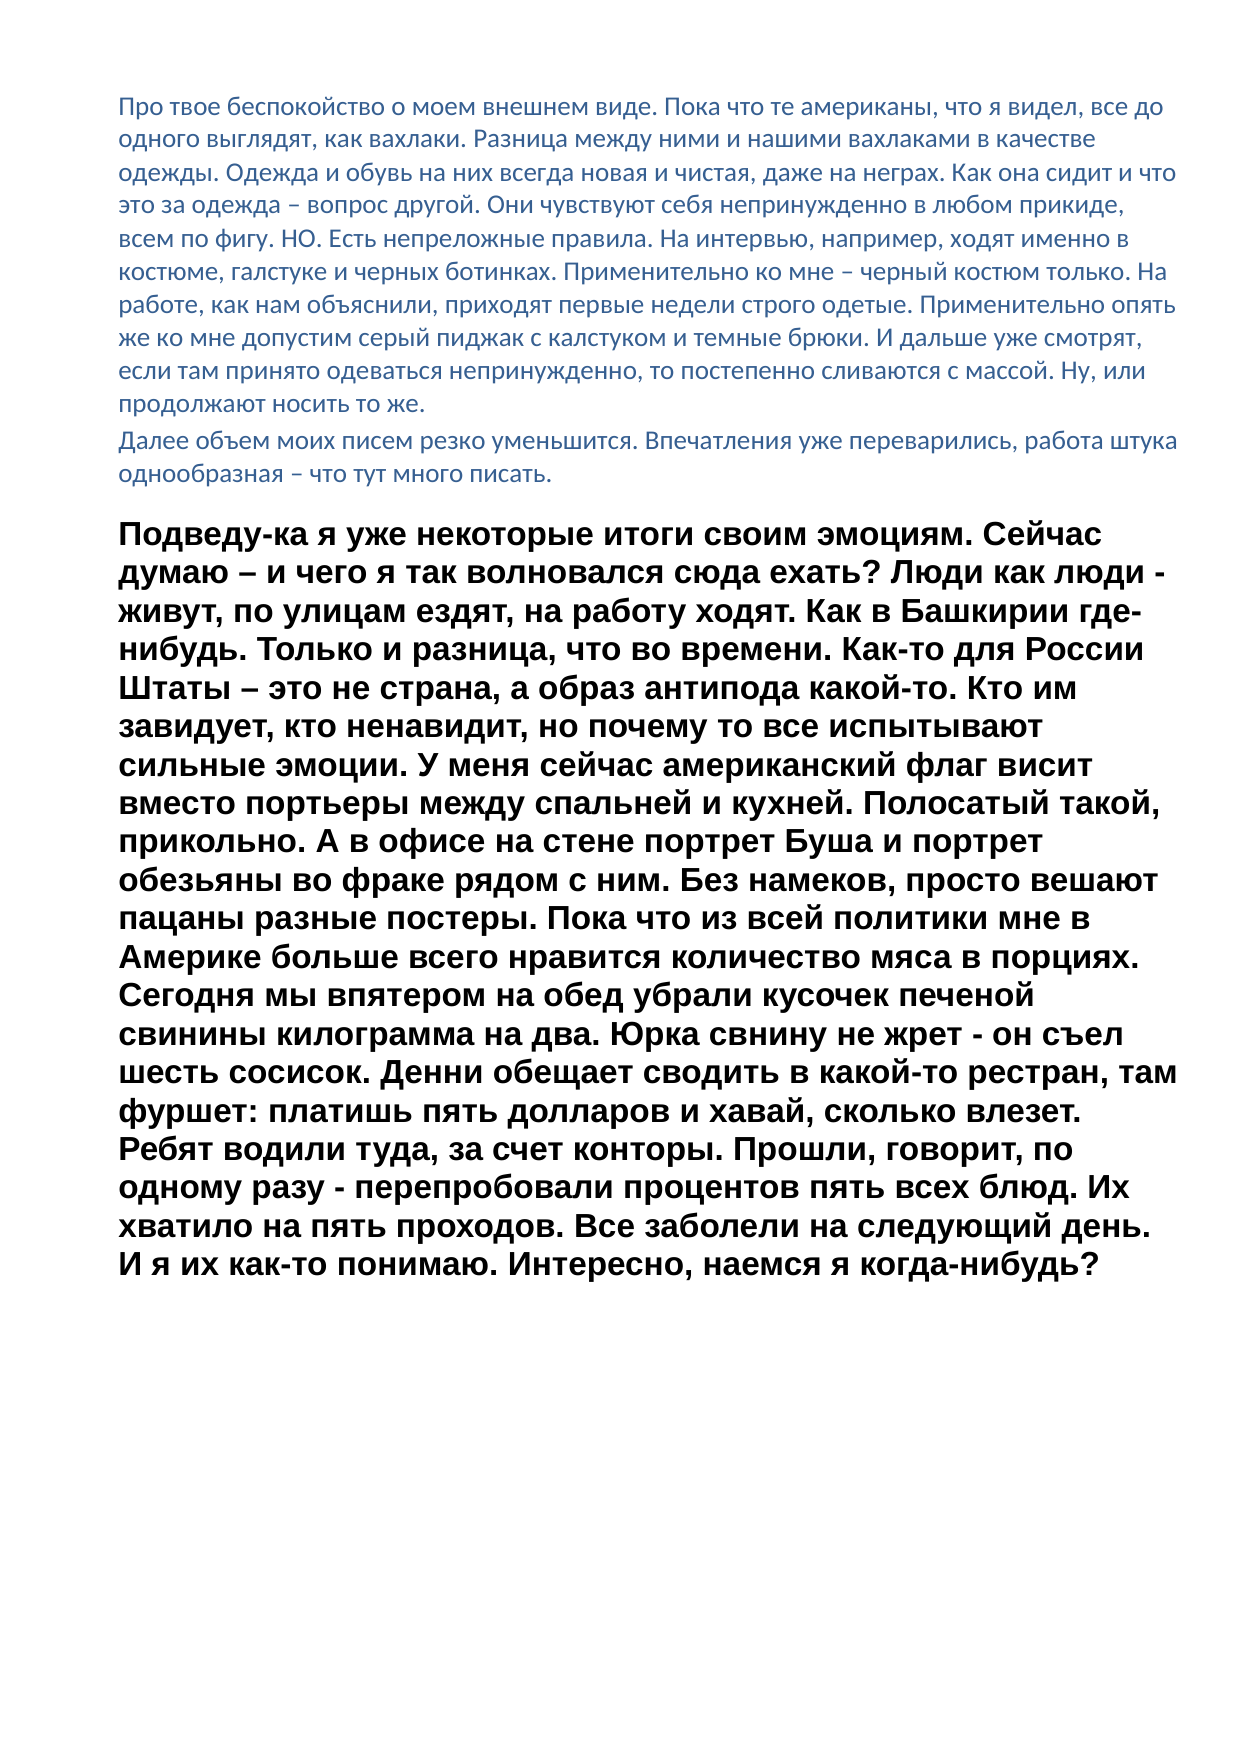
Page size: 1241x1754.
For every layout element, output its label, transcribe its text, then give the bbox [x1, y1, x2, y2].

subtitle Про твое беспокойство о моем внешнем виде. Пока что те американы, что я видел, все до одного выглядят, как вахлаки. Разница между ними и нашими вахлаками в качестве одежды. Одежда и обувь на них всегда новая и чистая, даже на неграх. Как она сидит и что это за одежда – вопрос другой. Они чувствуют себя непринужденно в любом прикиде, всем по фигу. НО. Есть непреложные правила. На интервью, например, ходят именно в костюме, галстуке и черных ботинках. Применительно ко мне – черный костюм только. На работе, как нам объяснили, приходят первые недели строго одетые. Применительно опять же ко мне допустим серый пиджак с калстуком и темные брюки. И дальше уже смотрят, если там принято одеваться непринужденно, то постепенно сливаются с массой. Ну, или продолжают носить то же. [118, 89, 1181, 419]
subtitle Подведу-ка я уже некоторые итоги своим эмоциям. Сейчас думаю – и чего я так волновался сюда ехать? Люди как люди - живут, по улицам ездят, на работу ходят. Как в Башкирии где-нибудь. Только и разница, что во времени. Как-то для России Штаты – это не страна, а образ антипода какой-то. Кто им завидует, кто ненавидит, но почему то все испытывают сильные эмоции. У меня сейчас американский флаг висит вместо портьеры между спальней и кухней. Полосатый такой, прикольно. А в офисе на стене портрет Буша и портрет обезьяны во фраке рядом с ним. Без намеков, просто вешают пацаны разные постеры. Пока что из всей политики мне в Америке больше всего нравится количество мяса в порциях. Сегодня мы впятером на обед убрали кусочек печеной свинины килограмма на два. Юрка свнину не жрет - он съел шесть сосисок. Денни обещает сводить в какой-то рестран, там фуршет: платишь пять долларов и хавай, сколько влезет. Ребят водили туда, за счет конторы. Прошли, говорит, по одному разу - перепробовали процентов пять всех блюд. Их хватило на пять проходов. Все заболели на следующий день. И я их как-то понимаю. Интересно, наемся я когда-нибудь? [118, 514, 1181, 1283]
subtitle Далее объем моих писем резко уменьшится. Впечатления уже переварились, работа штука однообразная – что тут много писать. [118, 423, 1181, 489]
